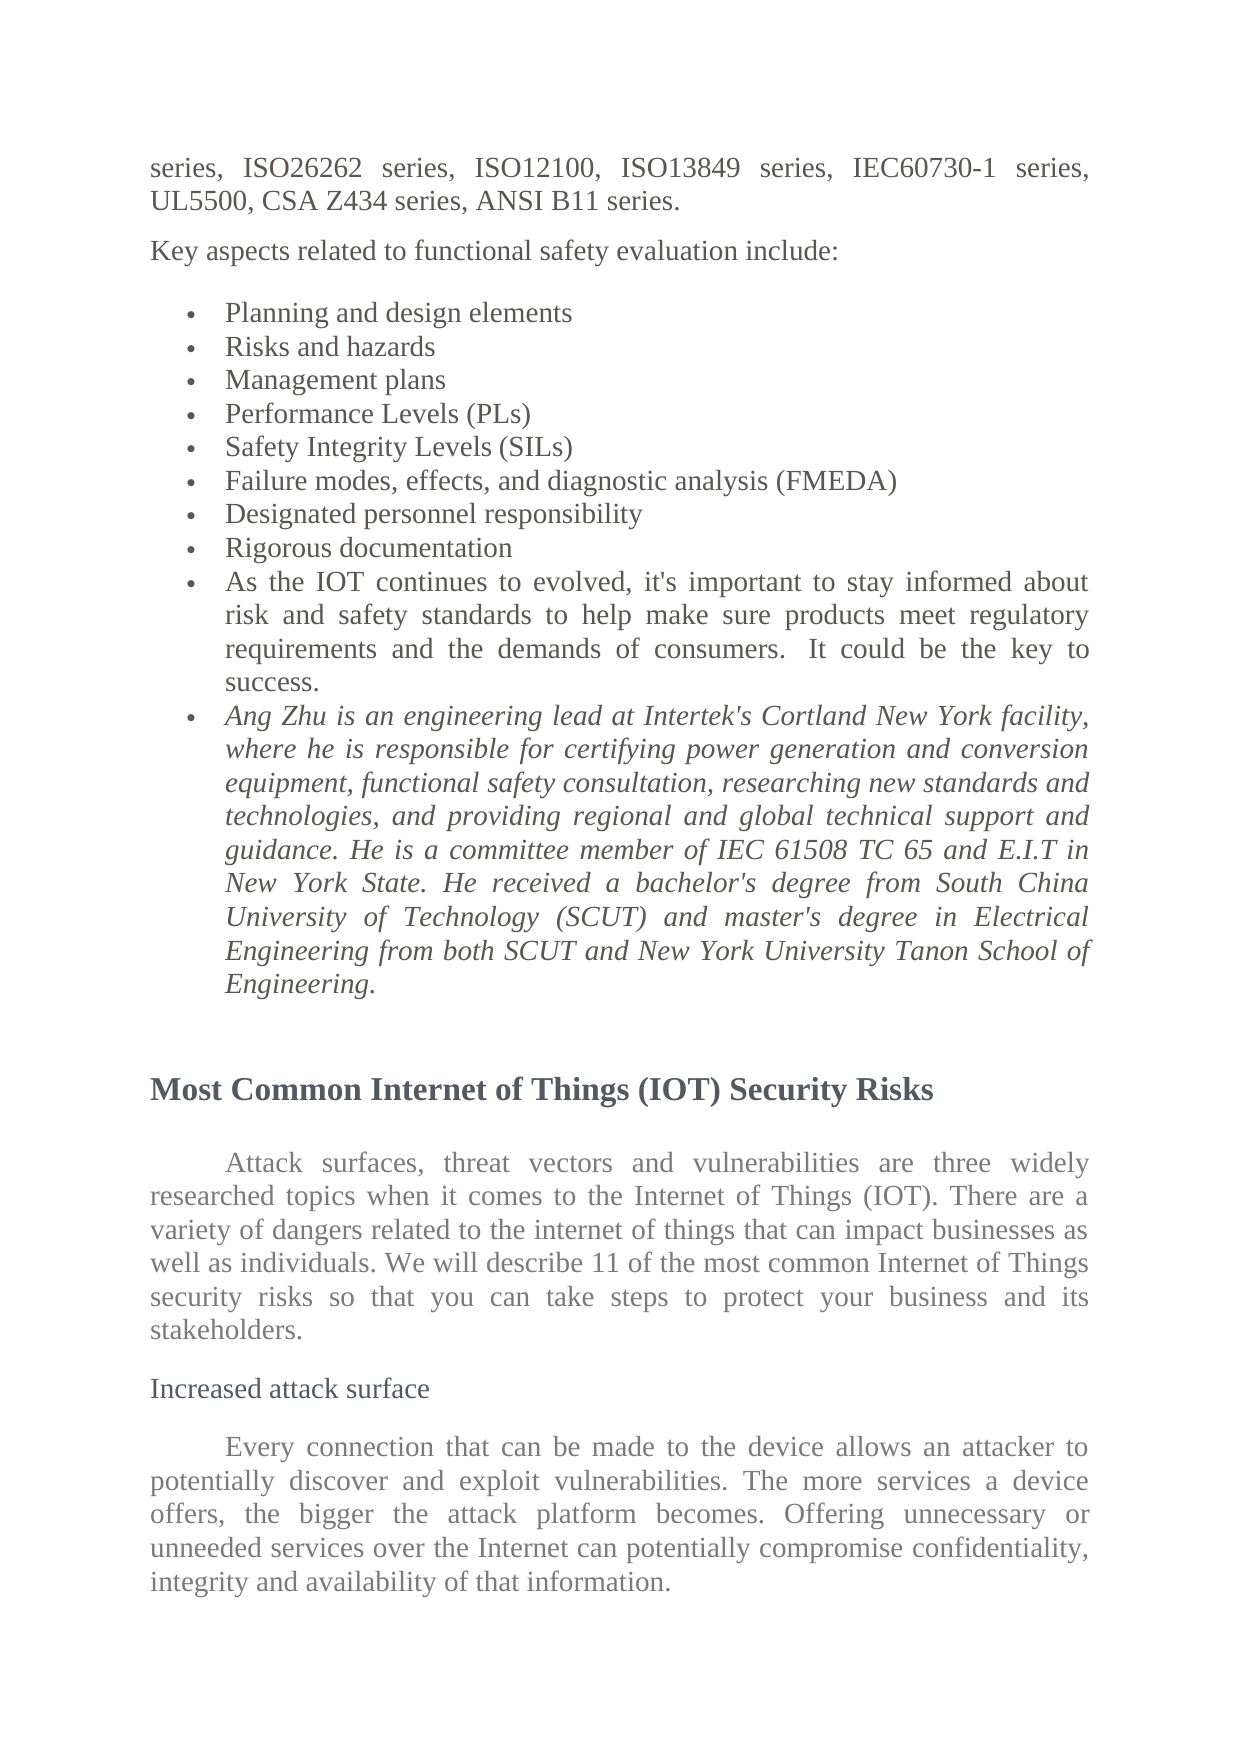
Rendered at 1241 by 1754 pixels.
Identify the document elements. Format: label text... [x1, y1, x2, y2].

list Safety Integrity Levels (SILs) [187, 429, 1090, 463]
list Designated personnel responsibility [187, 497, 1090, 530]
list Risks and hazards [187, 329, 1090, 362]
text Attack surfaces, threat vectors and vulnerabilities are three widely researched topics when it comes to the Internet of Things (IOT). There are a variety of dangers related to the internet of things that can impact businesses as well as individuals. We will describe 11 of the most common Internet of Things security risks so that you can take steps to protect your business and its stakeholders. [150, 1145, 1090, 1346]
subtitle Most Common Internet of Things (IOT) Security Risks [150, 1069, 1090, 1108]
text Every connection that can be made to the device allows an attacker to potentially discover and exploit vulnerabilities. The more services a device offers, the bigger the attack platform becomes. Offering unnecessary or unneeded services over the Internet can potentially compromise confidentiality, integrity and availability of that information. [150, 1429, 1090, 1597]
list Failure modes, effects, and diagnostic analysis (FMEDA) [187, 463, 1090, 497]
list As the IOT continues to evolved, it's important to stay informed about risk and safety standards to help make sure products meet regulatory requirements and the demands of consumers. It could be the key to success. [187, 564, 1090, 698]
list Performance Levels (PLs) [187, 396, 1090, 429]
list Ang Zhu is an engineering lead at Intertek's Cortland New York facility, where he is responsible for certifying power generation and conversion equipment, functional safety consultation, researching new standards and technologies, and providing regional and global technical support and guidance. He is a committee member of IEC 61508 TC 65 and E.I.T in New York State. He received a bachelor's degree from South China University of Technology (SCUT) and master's degree in Electrical Engineering from both SCUT and New York University Tanon School of Engineering. [187, 698, 1090, 1000]
text Increased attack surface [150, 1371, 1090, 1404]
list Management plans [187, 362, 1090, 396]
list Rigorous documentation [187, 530, 1090, 564]
list Planning and design elements [187, 295, 1090, 329]
text Key aspects related to functional safety evaluation include: [150, 233, 1090, 266]
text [150, 150, 1090, 217]
